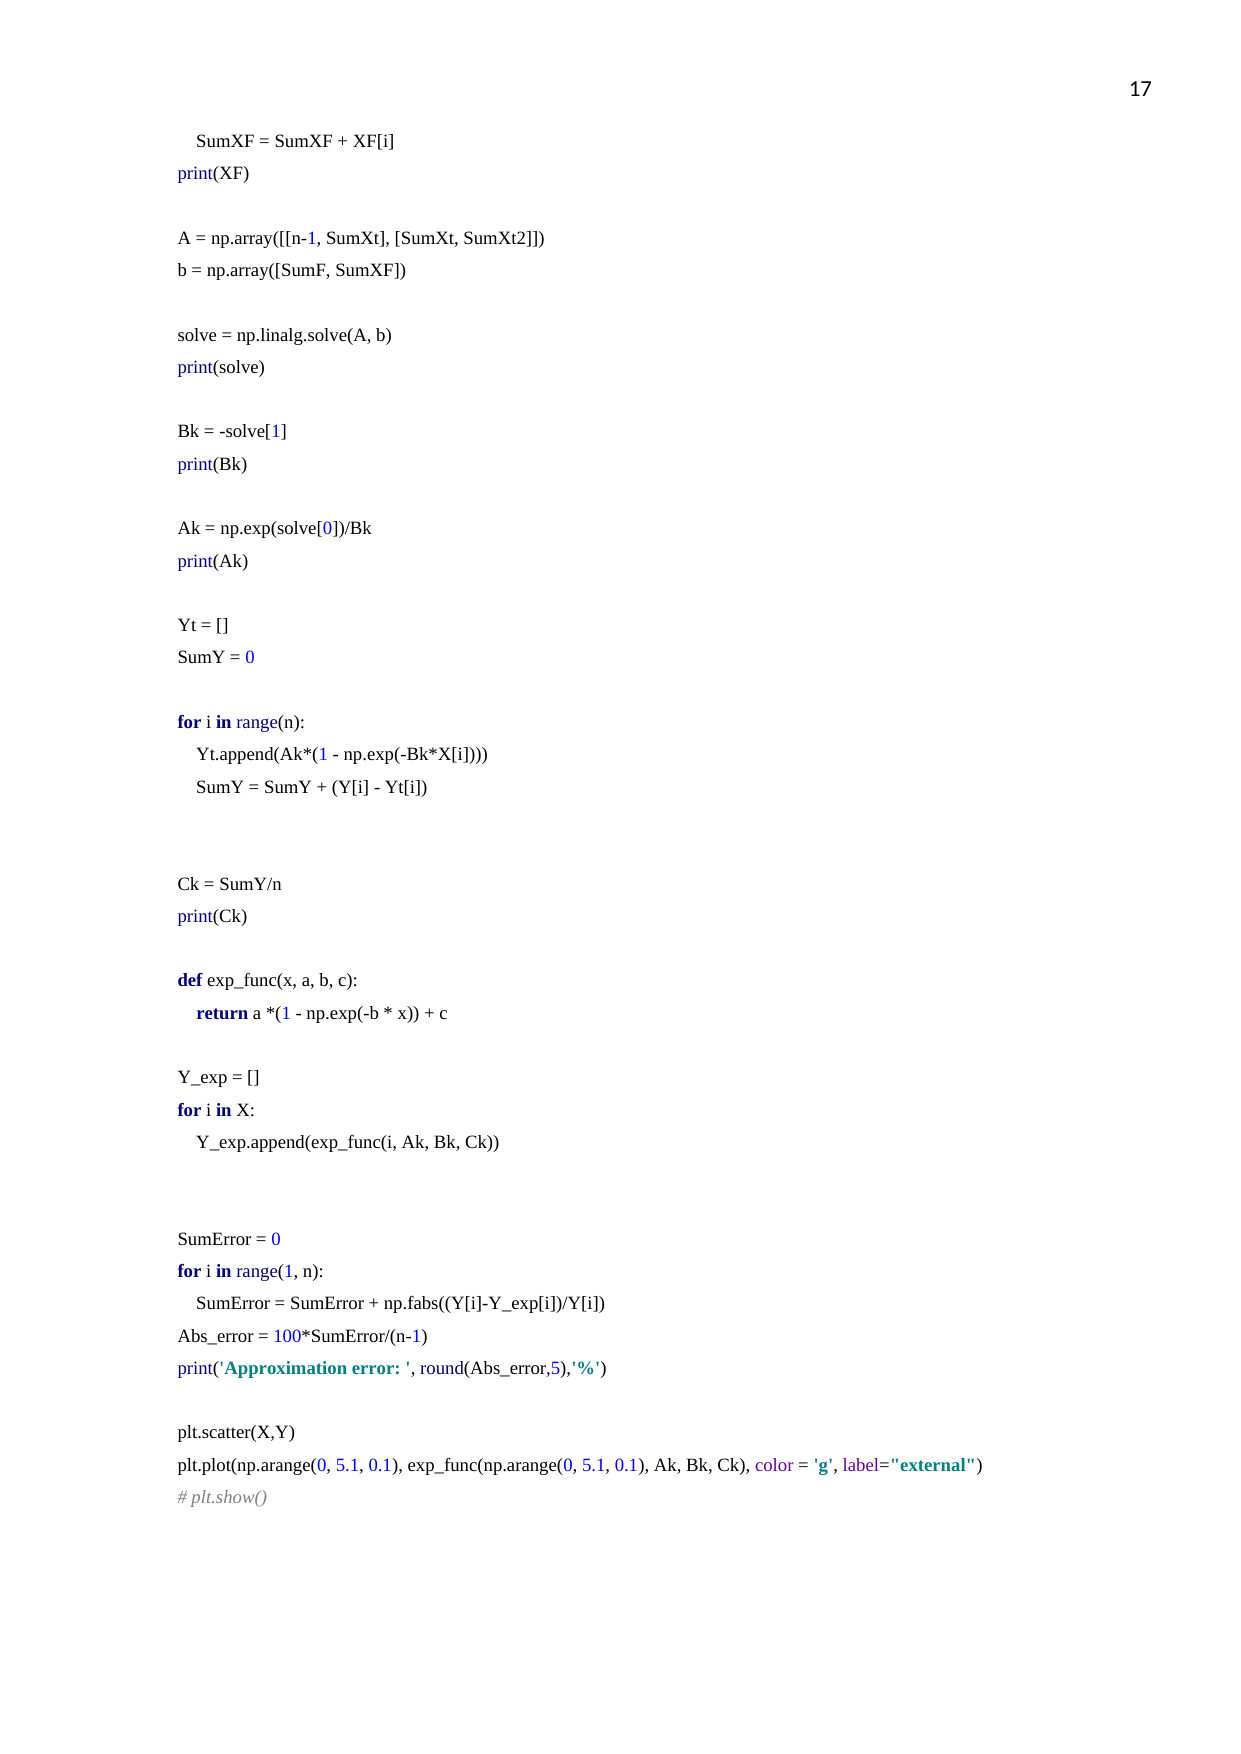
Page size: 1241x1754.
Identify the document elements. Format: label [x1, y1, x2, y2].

text [177, 130, 1152, 1604]
